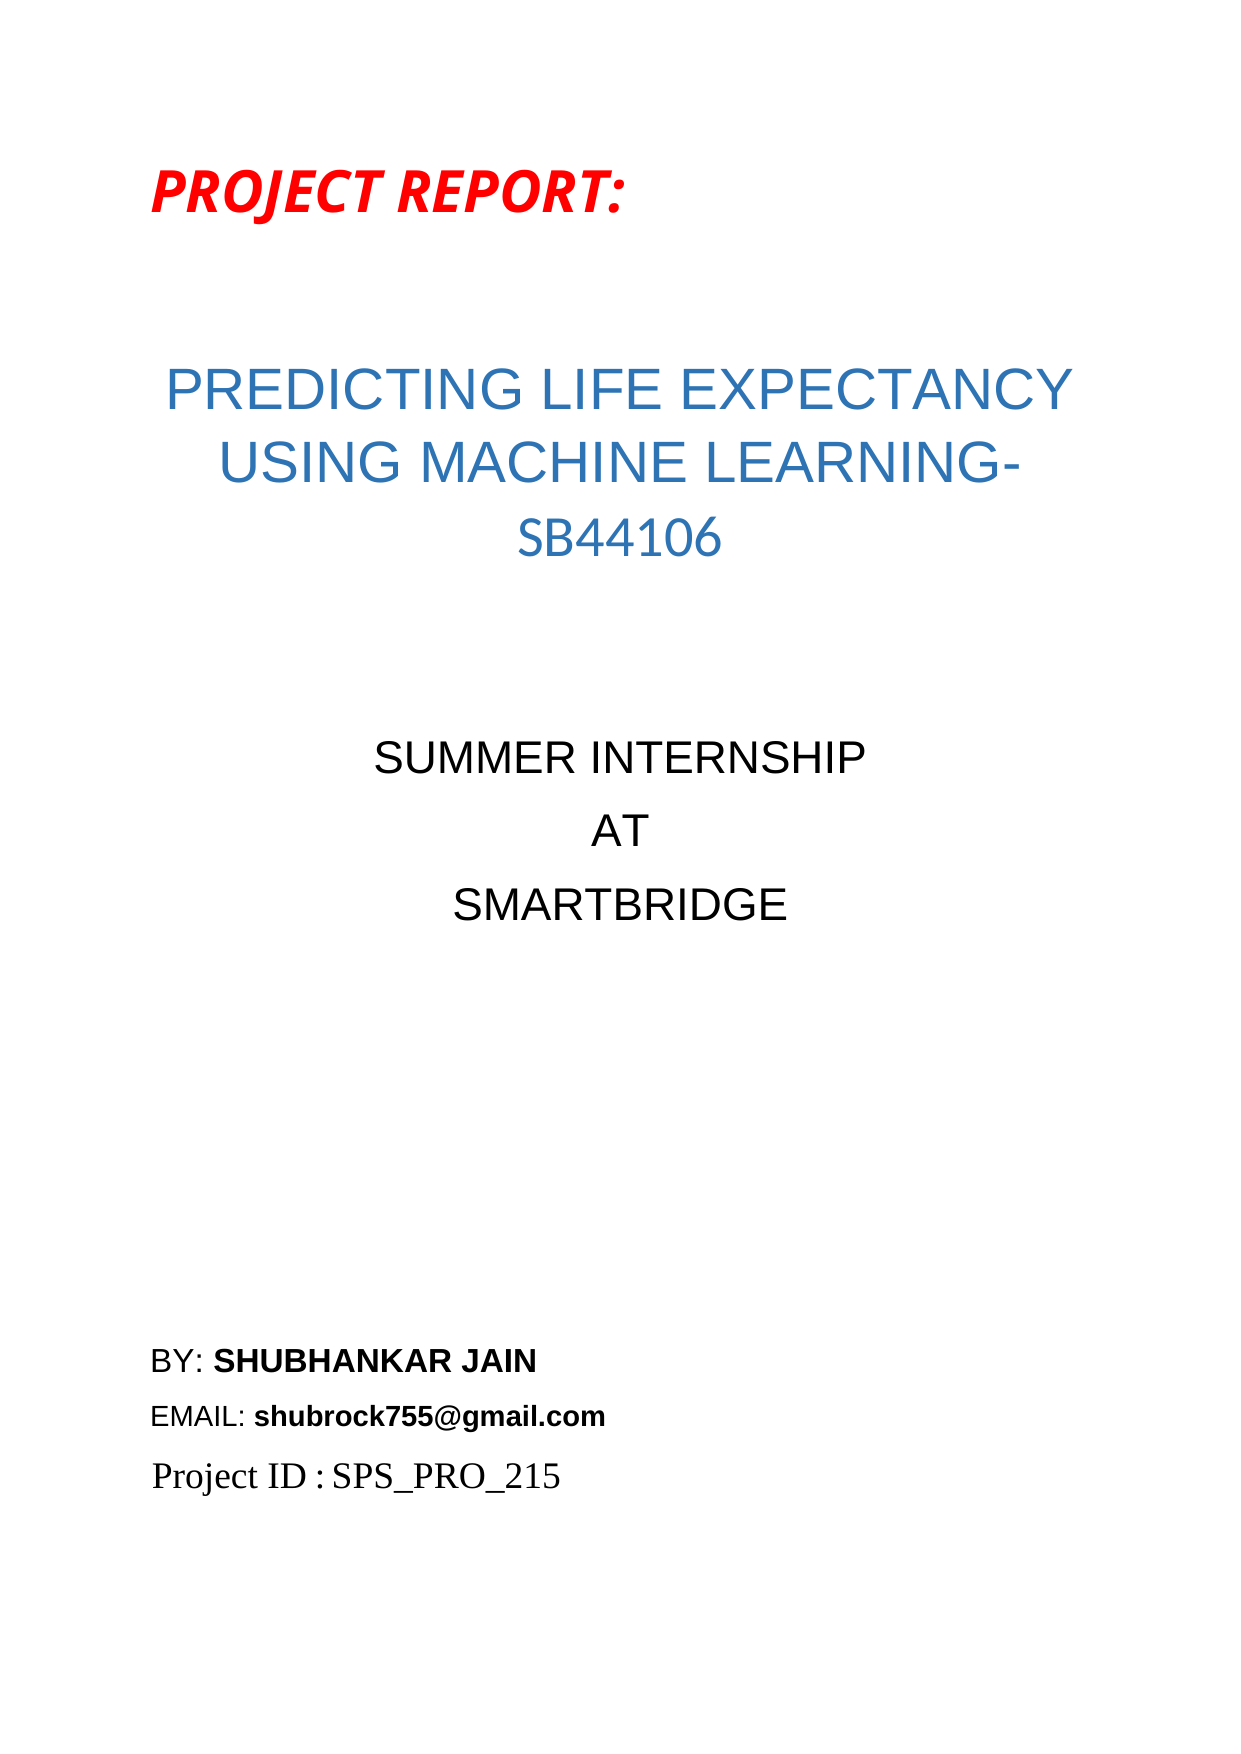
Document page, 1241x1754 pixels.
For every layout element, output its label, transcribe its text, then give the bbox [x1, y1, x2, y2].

text AT [150, 804, 1090, 857]
text BY: SHUBHANKAR JAIN [150, 1341, 1090, 1379]
text PROJECT REPORT: [150, 150, 1090, 229]
table_header SPS_PRO_215 [330, 1452, 567, 1498]
table_header : [313, 1452, 330, 1498]
text SUMMER INTERNSHIP [150, 730, 1090, 783]
text SMARTBRIDGE [150, 877, 1090, 930]
text EMAIL: shubrock755@gmail.com [150, 1399, 1090, 1432]
text PREDICTING LIFE EXPECTANCY USING MACHINE LEARNING-SB44106 [150, 355, 1090, 571]
table_header Project ID [150, 1452, 313, 1498]
